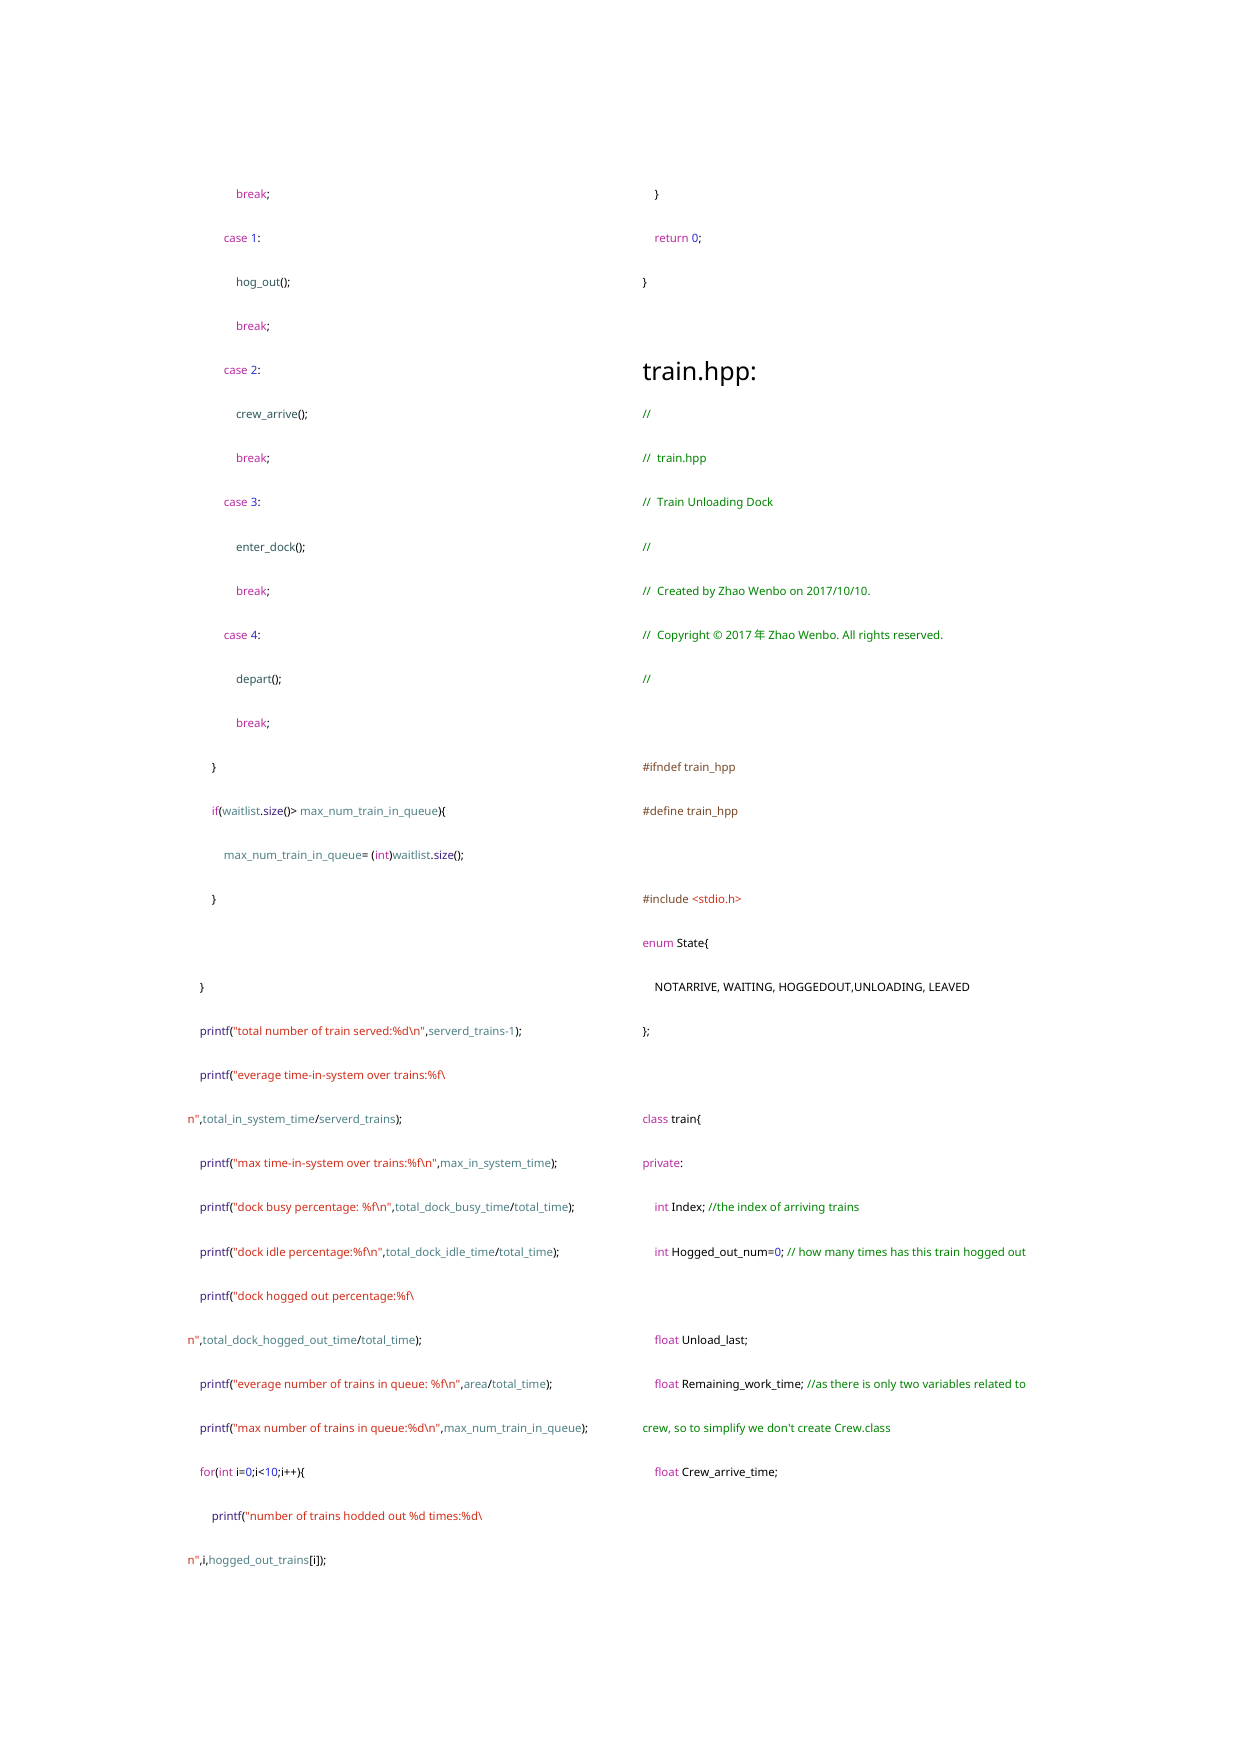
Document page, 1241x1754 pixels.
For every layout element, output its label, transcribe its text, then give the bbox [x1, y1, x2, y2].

text hog_out(); [187, 260, 598, 304]
text #define train_hpp [642, 789, 1053, 833]
text // [642, 657, 1053, 701]
text enum State{ [642, 921, 1053, 965]
text private: [642, 1141, 1053, 1185]
text printf("max number of trains in queue:%d\n",max_num_train_in_queue); [187, 1406, 598, 1450]
text break; [187, 304, 598, 348]
text case 2: [187, 348, 598, 392]
text printf("everage time-in-system over trains:%f\n",total_in_system_time/serverd_trains); [187, 1053, 598, 1141]
text int Index; //the index of arriving trains [642, 1185, 1053, 1229]
text } [642, 172, 1053, 216]
text // Created by Zhao Wenbo on 2017/10/10. [642, 568, 1053, 613]
text printf("number of trains hodded out %d times:%d\n",i,hogged_out_trains[i]); [187, 1494, 598, 1582]
text // [642, 524, 1053, 568]
text printf("total number of train served:%d\n",serverd_trains-1); [187, 1009, 598, 1053]
text #include <stdio.h> [642, 877, 1053, 921]
text break; [187, 436, 598, 480]
text #ifndef train_hpp [642, 745, 1053, 789]
text // train.hpp [642, 436, 1053, 480]
text case 3: [187, 480, 598, 524]
text printf("dock idle percentage:%f\n",total_dock_idle_time/total_time); [187, 1229, 598, 1273]
text } [187, 745, 598, 789]
text // [642, 392, 1053, 436]
text break; [187, 701, 598, 745]
text break; [187, 568, 598, 613]
text case 4: [187, 613, 598, 657]
text printf("dock busy percentage: %f\n",total_dock_busy_time/total_time); [187, 1185, 598, 1229]
text float Remaining_work_time; //as there is only two variables related to crew, so to simplify we don't create Crew.class [642, 1362, 1053, 1450]
text for(int i=0;i<10;i++){ [187, 1450, 598, 1494]
text } [187, 965, 598, 1009]
text crew_arrive(); [187, 392, 598, 436]
text class train{ [642, 1097, 1053, 1141]
text float Unload_last; [642, 1318, 1053, 1362]
text break; [187, 172, 598, 216]
text printf("everage number of trains in queue: %f\n",area/total_time); [187, 1362, 598, 1406]
text int Hogged_out_num=0; // how many times has this train hogged out [642, 1229, 1053, 1273]
text enter_dock(); [187, 524, 598, 568]
text }; [642, 1009, 1053, 1053]
text // Copyright © 2017年 Zhao Wenbo. All rights reserved. [642, 613, 1053, 657]
text max_num_train_in_queue= (int)waitlist.size(); [187, 833, 598, 877]
text depart(); [187, 657, 598, 701]
text return 0; [642, 216, 1053, 260]
text case 1: [187, 216, 598, 260]
text NOTARRIVE, WAITING, HOGGEDOUT,UNLOADING, LEAVED [642, 965, 1053, 1009]
text train.hpp: [642, 348, 1053, 392]
text } [187, 877, 598, 921]
text // Train Unloading Dock [642, 480, 1053, 524]
text float Crew_arrive_time; [642, 1450, 1053, 1494]
text } [642, 260, 1053, 304]
text if(waitlist.size()> max_num_train_in_queue){ [187, 789, 598, 833]
text printf("dock hogged out percentage:%f\n",total_dock_hogged_out_time/total_time); [187, 1273, 598, 1362]
text printf("max time-in-system over trains:%f\n",max_in_system_time); [187, 1141, 598, 1185]
